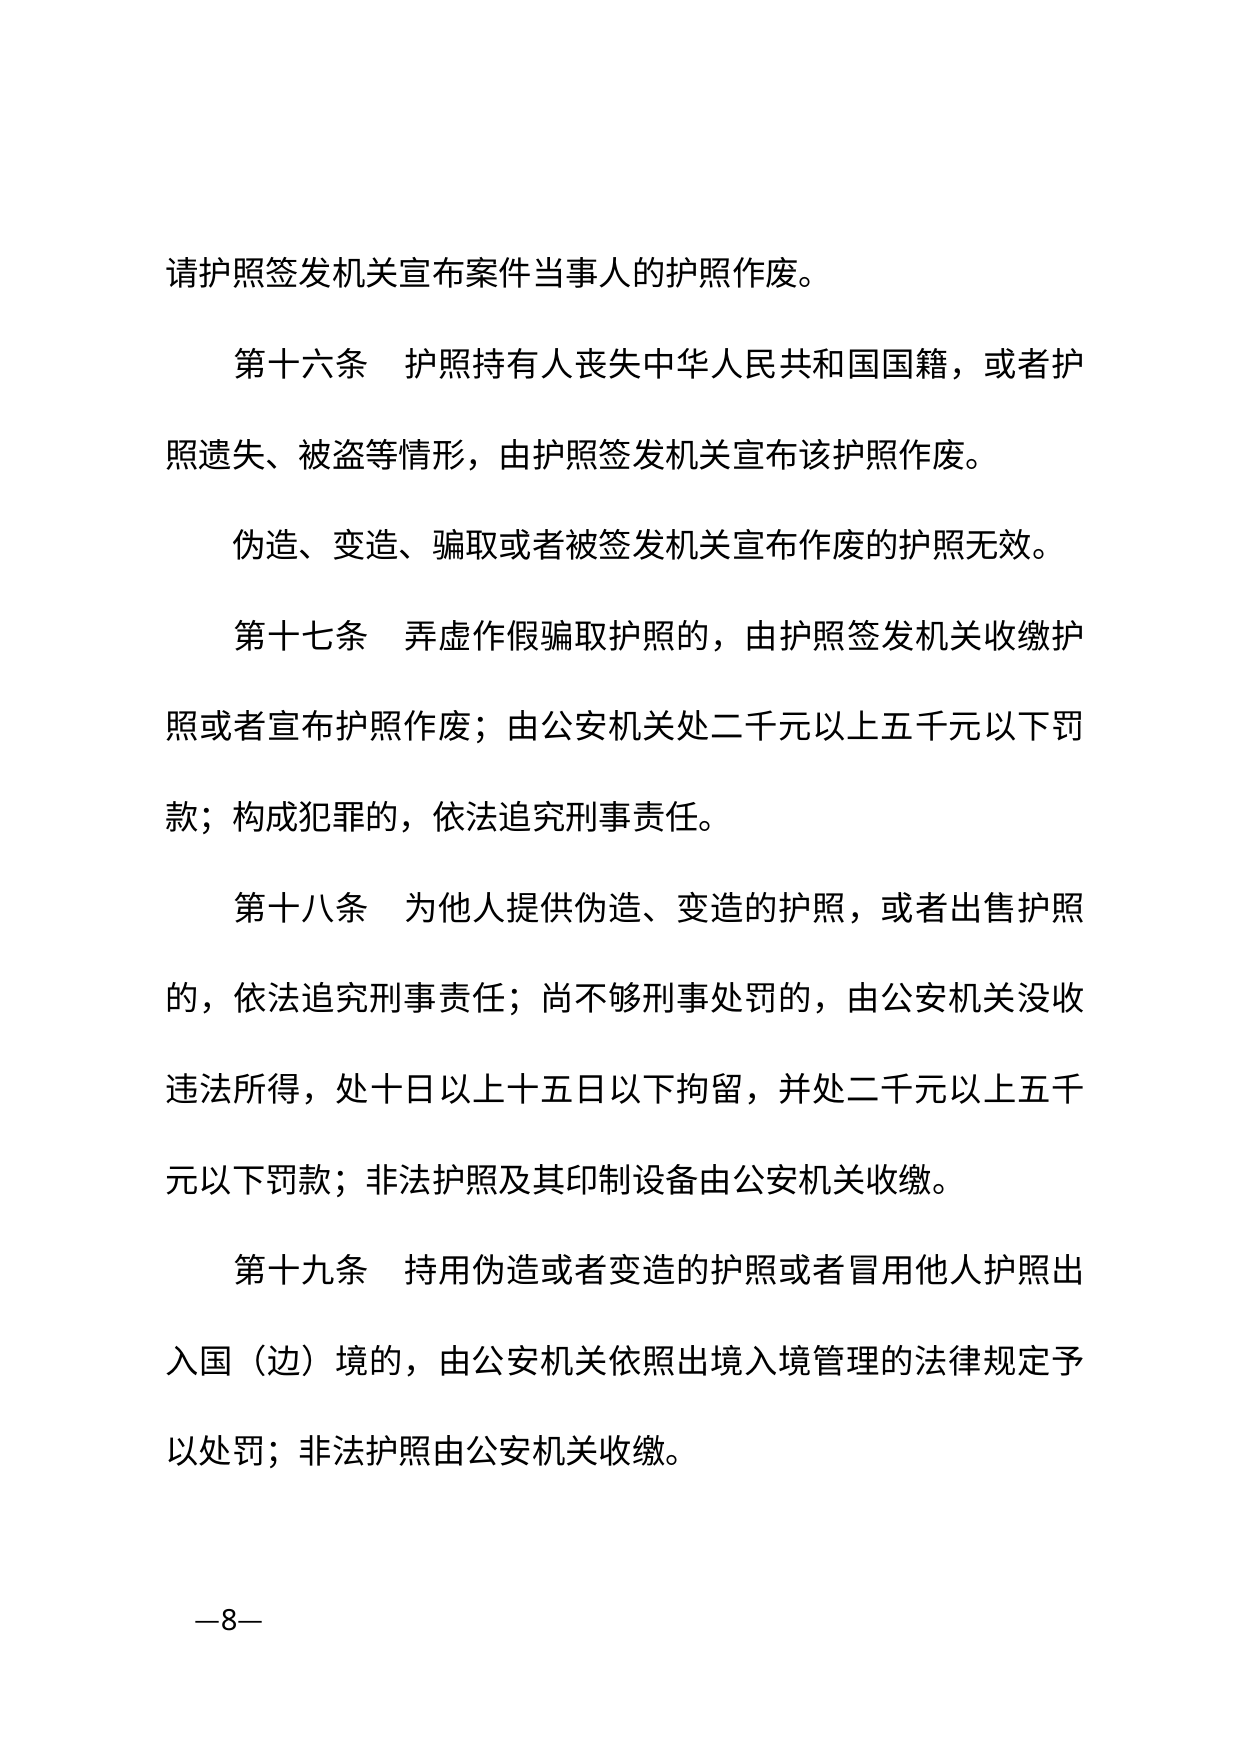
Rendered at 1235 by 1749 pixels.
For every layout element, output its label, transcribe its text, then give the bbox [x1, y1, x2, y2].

text 伪造、变造、骗取或者被签发机关宣布作废的护照无效。 [165, 498, 1087, 588]
text 第十九条 持用伪造或者变造的护照或者冒用他人护照出入国（边）境的，由公安机关依照出境入境管理的法律规定予以处罚；非法护照由公安机关收缴。 [165, 1223, 1087, 1495]
text 第十六条 护照持有人丧失中华人民共和国国籍，或者护照遗失、被盗等情形，由护照签发机关宣布该护照作废。 [165, 317, 1087, 498]
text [165, 226, 1087, 317]
text 第十七条 弄虚作假骗取护照的，由护照签发机关收缴护照或者宣布护照作废；由公安机关处二千元以上五千元以下罚款；构成犯罪的，依法追究刑事责任。 [165, 588, 1087, 860]
text 第十八条 为他人提供伪造、变造的护照，或者出售护照的，依法追究刑事责任；尚不够刑事处罚的，由公安机关没收违法所得，处十日以上十五日以下拘留，并处二千元以上五千元以下罚款；非法护照及其印制设备由公安机关收缴。 [165, 860, 1087, 1223]
